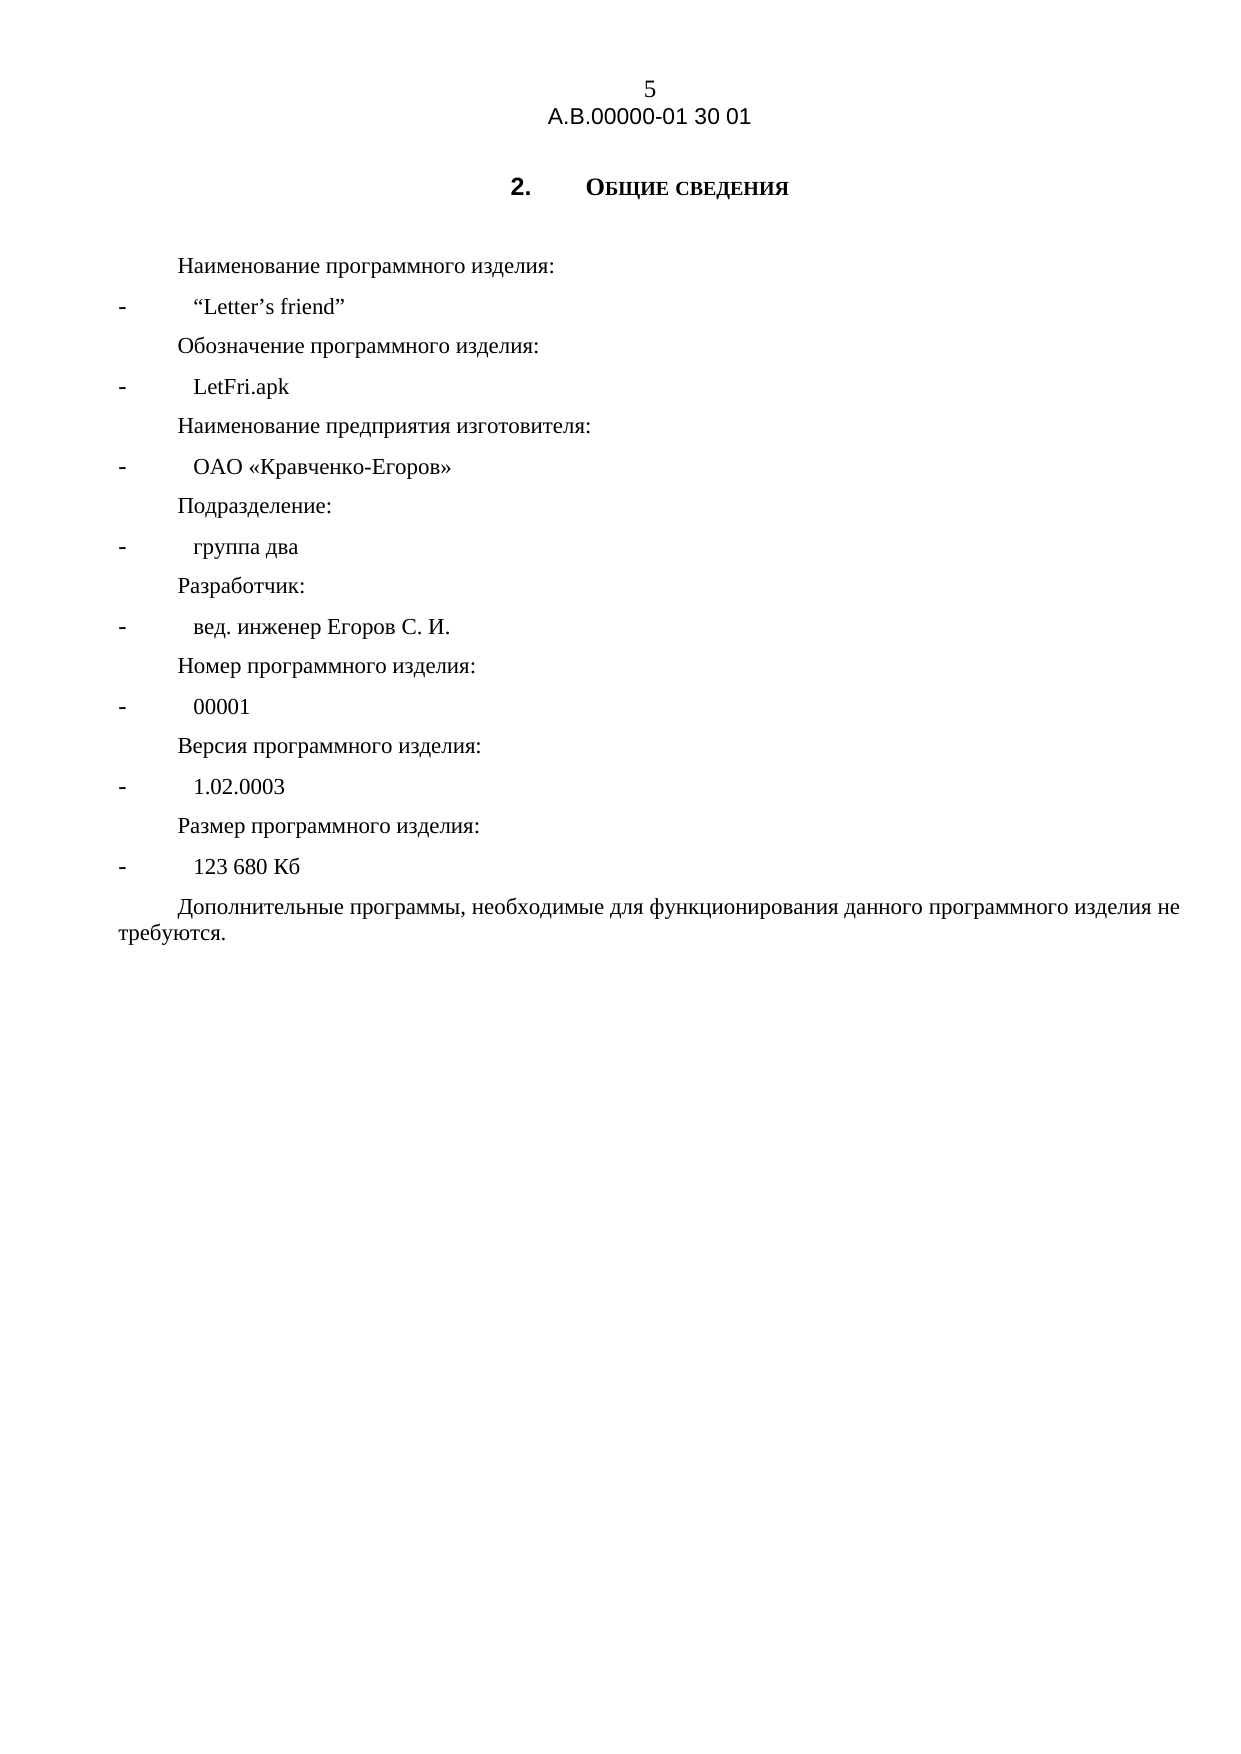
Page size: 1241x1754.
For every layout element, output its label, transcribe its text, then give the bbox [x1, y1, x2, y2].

list группа два [118, 531, 1181, 560]
list вед. инженер Егоров С. И. [118, 611, 1181, 640]
text Подразделение: [118, 492, 1181, 518]
text Дополнительные программы, необходимые для функционирования данного программного изделия не требуются. [118, 893, 1181, 945]
text Версия программного изделия: [118, 732, 1181, 759]
list 123 680 Кб [118, 851, 1181, 880]
text Наименование программного изделия: [118, 252, 1181, 278]
list LetFri.apk [118, 371, 1181, 399]
list 1.02.0003 [118, 771, 1181, 800]
text Наименование предприятия изготовителя: [118, 412, 1181, 438]
list ОАО «Кравченко-Егоров» [118, 451, 1181, 480]
list “Letter’s friend” [118, 291, 1181, 319]
list 00001 [118, 691, 1181, 720]
list Общие сведения [118, 172, 1181, 201]
text Разработчик: [118, 572, 1181, 599]
text Номер программного изделия: [118, 652, 1181, 679]
text Обозначение программного изделия: [118, 332, 1181, 358]
text Размер программного изделия: [118, 813, 1181, 839]
